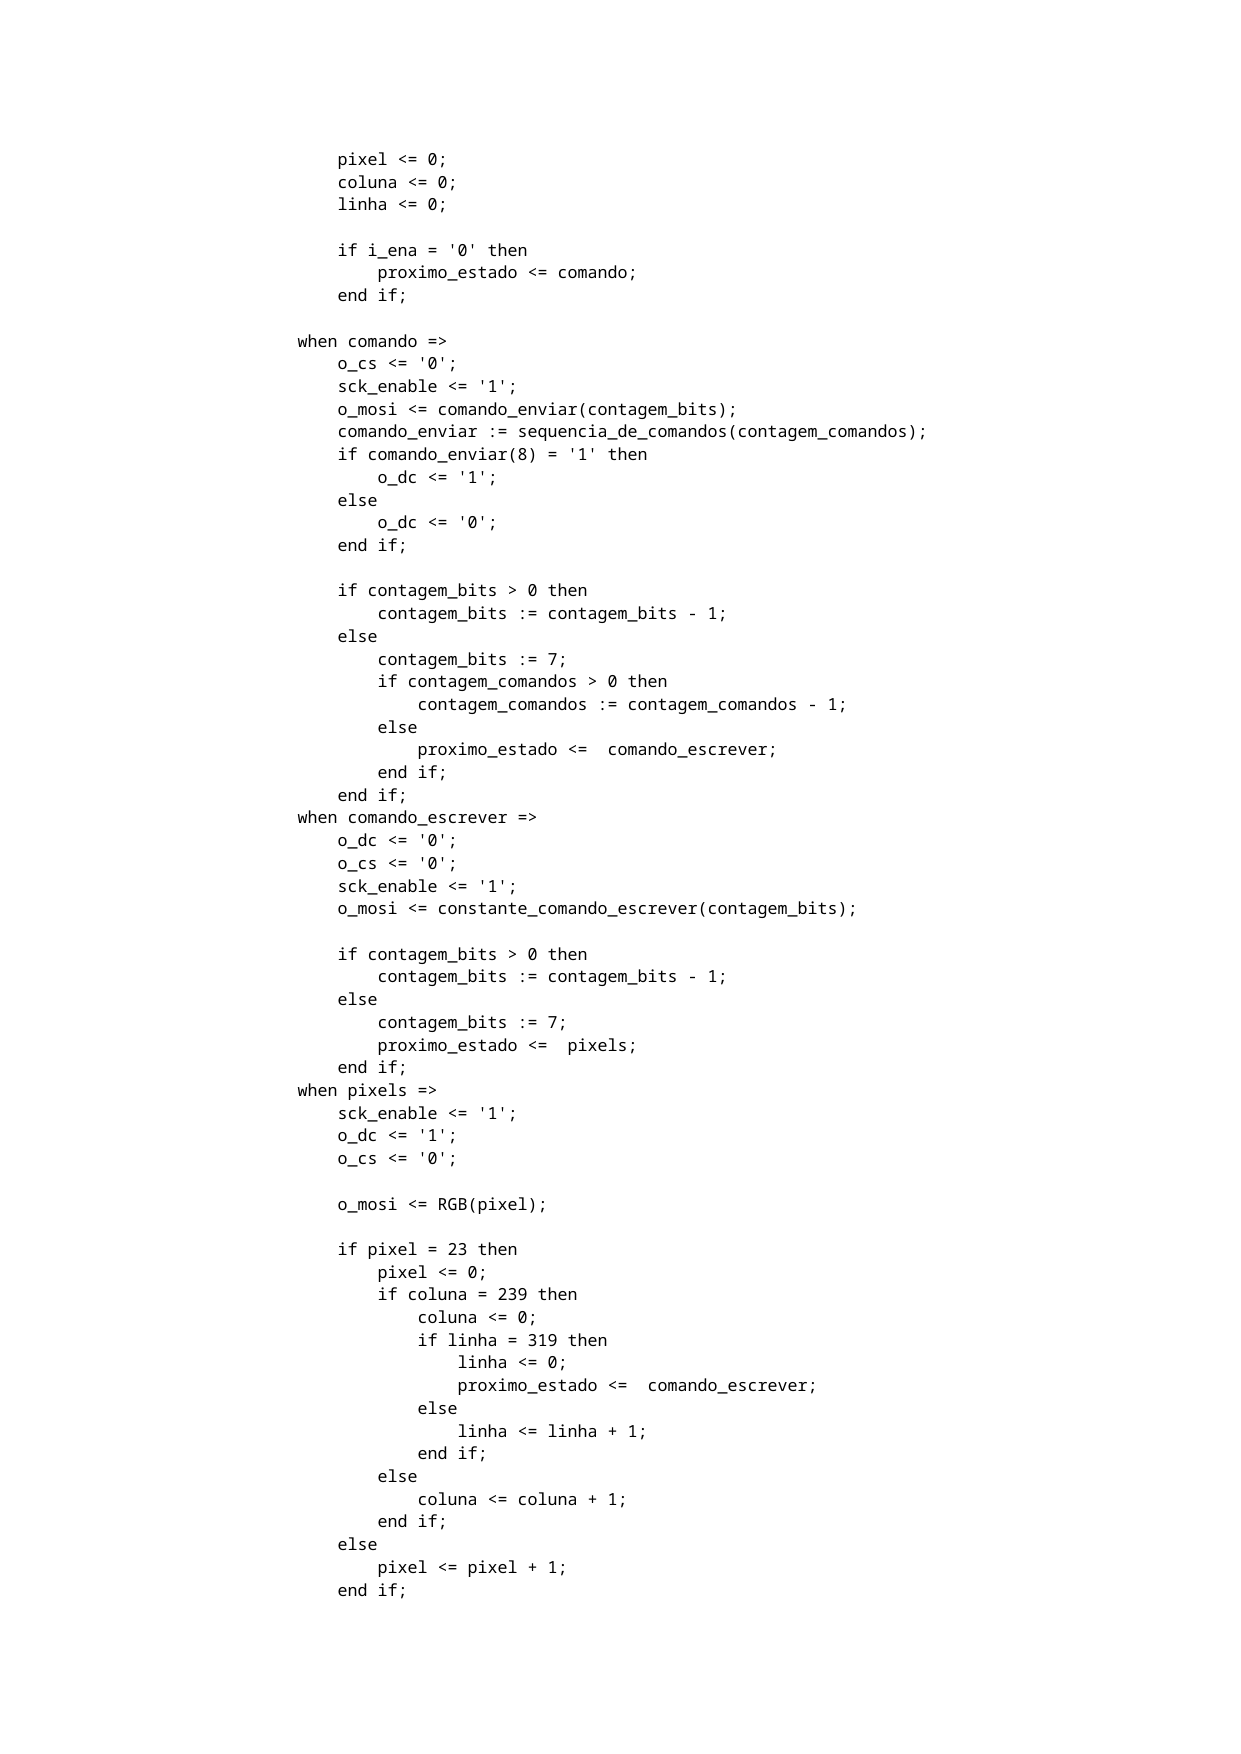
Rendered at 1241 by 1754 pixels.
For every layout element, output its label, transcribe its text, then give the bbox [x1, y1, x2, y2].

text pixel <= 0; [177, 148, 1063, 170]
text when pixels => [177, 1079, 1063, 1101]
text if comando_enviar(8) = '1' then [177, 443, 1063, 466]
text o_mosi <= constante_comando_escrever(contagem_bits); [177, 897, 1063, 920]
text else [177, 988, 1063, 1011]
text o_cs <= '0'; [177, 1147, 1063, 1169]
text o_mosi <= comando_enviar(contagem_bits); [177, 397, 1063, 420]
text if coluna = 239 then [177, 1283, 1063, 1306]
text if linha = 319 then [177, 1328, 1063, 1351]
text proximo_estado <= comando_escrever; [177, 738, 1063, 761]
text end if; [177, 534, 1063, 556]
text o_dc <= '0'; [177, 511, 1063, 534]
text contagem_bits := 7; [177, 647, 1063, 670]
text proximo_estado <= comando_escrever; [177, 1374, 1063, 1397]
text when comando => [177, 329, 1063, 352]
text when comando_escrever => [177, 806, 1063, 829]
text end if; [177, 1578, 1063, 1601]
text end if; [177, 783, 1063, 806]
text if contagem_comandos > 0 then [177, 670, 1063, 693]
text pixel <= pixel + 1; [177, 1556, 1063, 1578]
text contagem_bits := contagem_bits - 1; [177, 965, 1063, 988]
text linha <= linha + 1; [177, 1419, 1063, 1442]
text if i_ena = '0' then [177, 238, 1063, 261]
text else [177, 1533, 1063, 1556]
text proximo_estado <= pixels; [177, 1033, 1063, 1056]
text sck_enable <= '1'; [177, 1101, 1063, 1124]
text else [177, 488, 1063, 511]
text end if; [177, 1442, 1063, 1465]
text end if; [177, 761, 1063, 783]
text linha <= 0; [177, 1351, 1063, 1374]
text else [177, 715, 1063, 738]
text o_dc <= '0'; [177, 829, 1063, 852]
text else [177, 1465, 1063, 1487]
text if contagem_bits > 0 then [177, 942, 1063, 965]
text comando_enviar := sequencia_de_comandos(contagem_comandos); [177, 420, 1063, 443]
text sck_enable <= '1'; [177, 874, 1063, 897]
text o_cs <= '0'; [177, 852, 1063, 874]
text else [177, 624, 1063, 647]
text end if; [177, 284, 1063, 307]
text o_mosi <= RGB(pixel); [177, 1192, 1063, 1215]
text contagem_bits := contagem_bits - 1; [177, 602, 1063, 624]
text contagem_comandos := contagem_comandos - 1; [177, 693, 1063, 715]
text sck_enable <= '1'; [177, 375, 1063, 397]
text o_cs <= '0'; [177, 352, 1063, 375]
text end if; [177, 1510, 1063, 1533]
text if contagem_bits > 0 then [177, 579, 1063, 602]
text if pixel = 23 then [177, 1238, 1063, 1260]
text end if; [177, 1056, 1063, 1079]
text coluna <= 0; [177, 1306, 1063, 1328]
text linha <= 0; [177, 193, 1063, 216]
text proximo_estado <= comando; [177, 261, 1063, 284]
text o_dc <= '1'; [177, 466, 1063, 488]
text else [177, 1397, 1063, 1419]
text o_dc <= '1'; [177, 1124, 1063, 1147]
text contagem_bits := 7; [177, 1011, 1063, 1033]
text pixel <= 0; [177, 1260, 1063, 1283]
text coluna <= coluna + 1; [177, 1487, 1063, 1510]
text coluna <= 0; [177, 170, 1063, 193]
